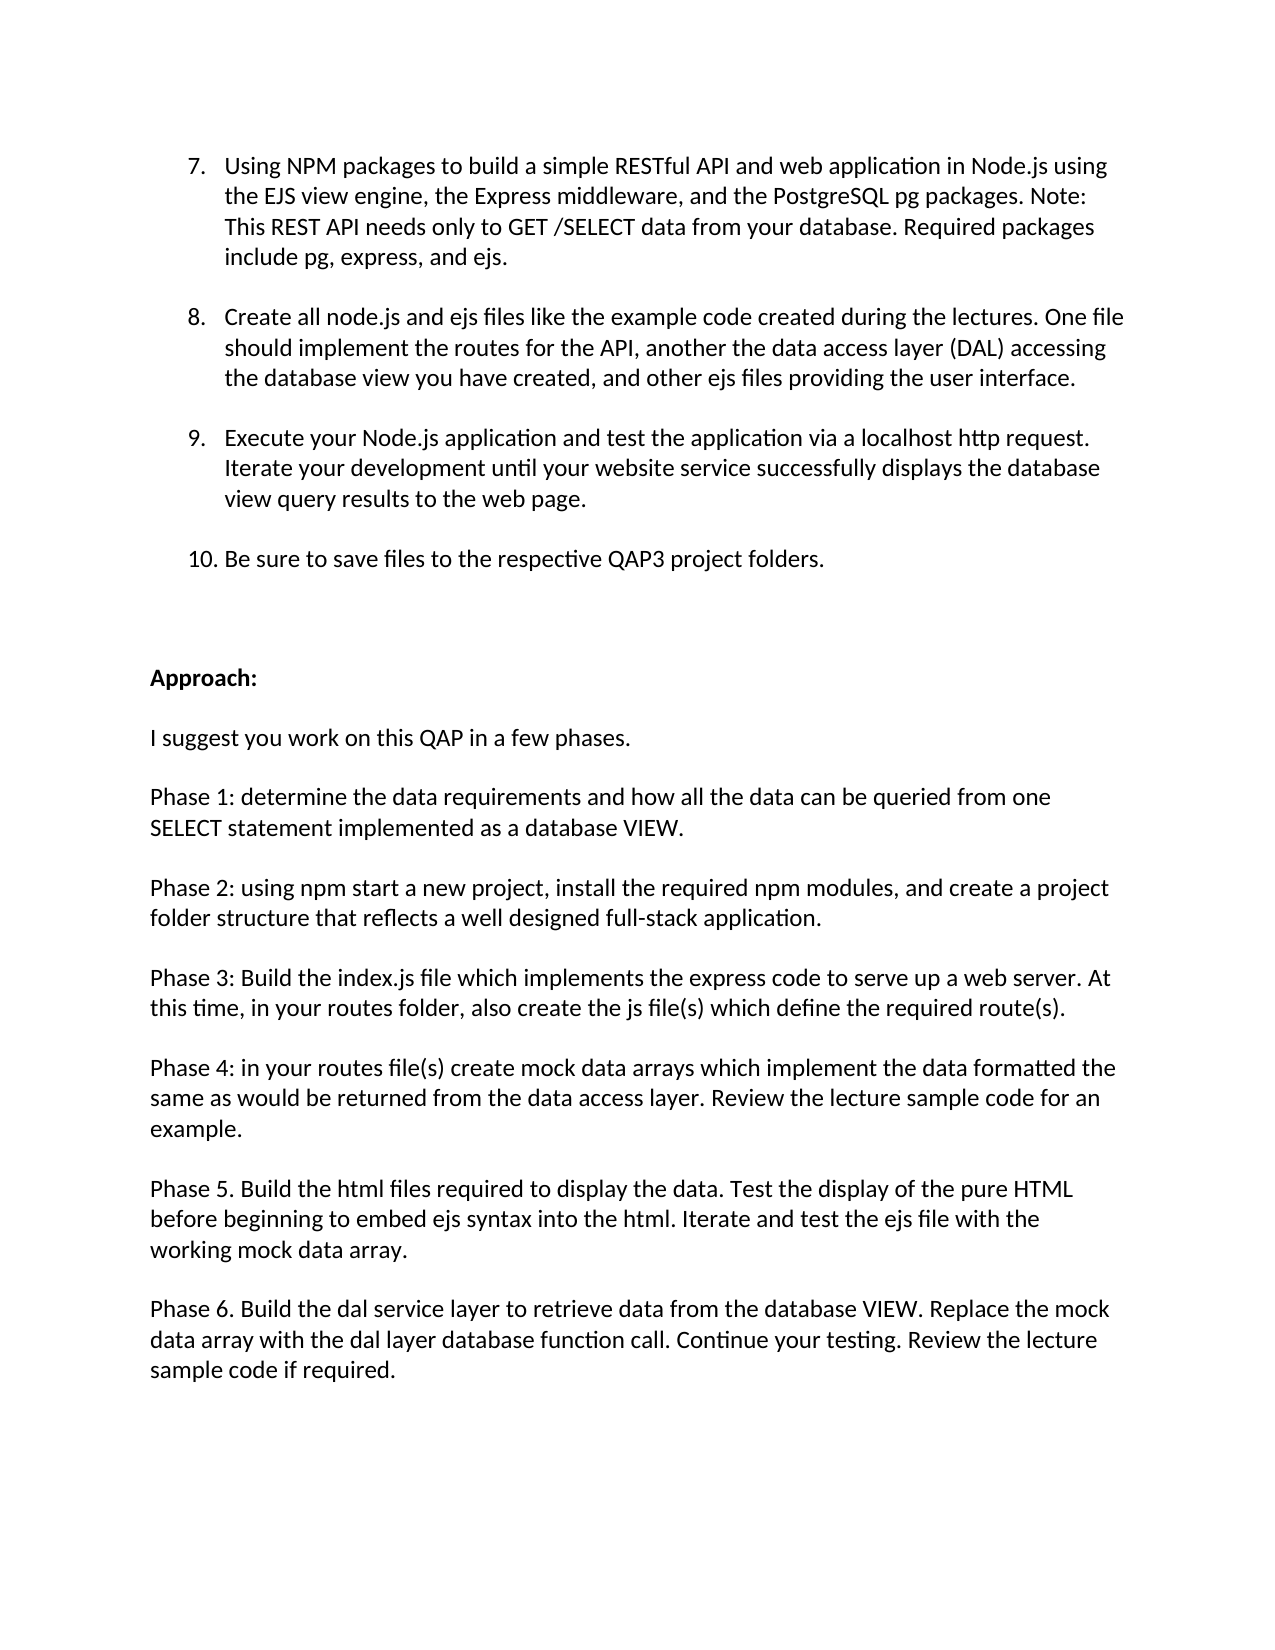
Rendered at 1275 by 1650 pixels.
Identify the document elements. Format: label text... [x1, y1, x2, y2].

text Phase 1: determine the data requirements and how all the data can be queried from one SELECT statement implemented as a database VIEW. [150, 781, 1125, 842]
text Phase 6. Build the dal service layer to retrieve data from the database VIEW. Replace the mock data array with the dal layer database function call. Continue your testing. Review the lecture sample code if required. [150, 1293, 1125, 1385]
text Phase 5. Build the html files required to display the data. Test the display of the pure HTML before beginning to embed ejs syntax into the html. Iterate and test the ejs file with the working mock data array. [150, 1173, 1125, 1264]
list Be sure to save files to the respective QAP3 project folders. [187, 543, 1125, 573]
list Create all node.js and ejs files like the example code created during the lectures. One file should implement the routes for the API, another the data access layer (DAL) accessing the database view you have created, and other ejs files providing the user interface. [187, 301, 1125, 393]
text Phase 4: in your routes file(s) create mock data arrays which implement the data formatted the same as would be returned from the data access layer. Review the lecture sample code for an example. [150, 1052, 1125, 1144]
list Using NPM packages to build a simple RESTful API and web application in Node.js using the EJS view engine, the Express middleware, and the PostgreSQL pg packages. Note: This REST API needs only to GET /SELECT data from your database. Required packages include pg, express, and ejs. [187, 150, 1125, 272]
text Approach: [150, 662, 1125, 693]
text I suggest you work on this QAP in a few phases. [150, 722, 1125, 752]
text Phase 3: Build the index.js file which implements the express code to serve up a web server. At this time, in your routes folder, also create the js file(s) which define the required route(s). [150, 962, 1125, 1023]
list Execute your Node.js application and test the application via a localhost http request. Iterate your development until your website service successfully displays the database view query results to the web page. [187, 422, 1125, 513]
text Phase 2: using npm start a new project, install the required npm modules, and create a project folder structure that reflects a well designed full-stack application. [150, 872, 1125, 933]
